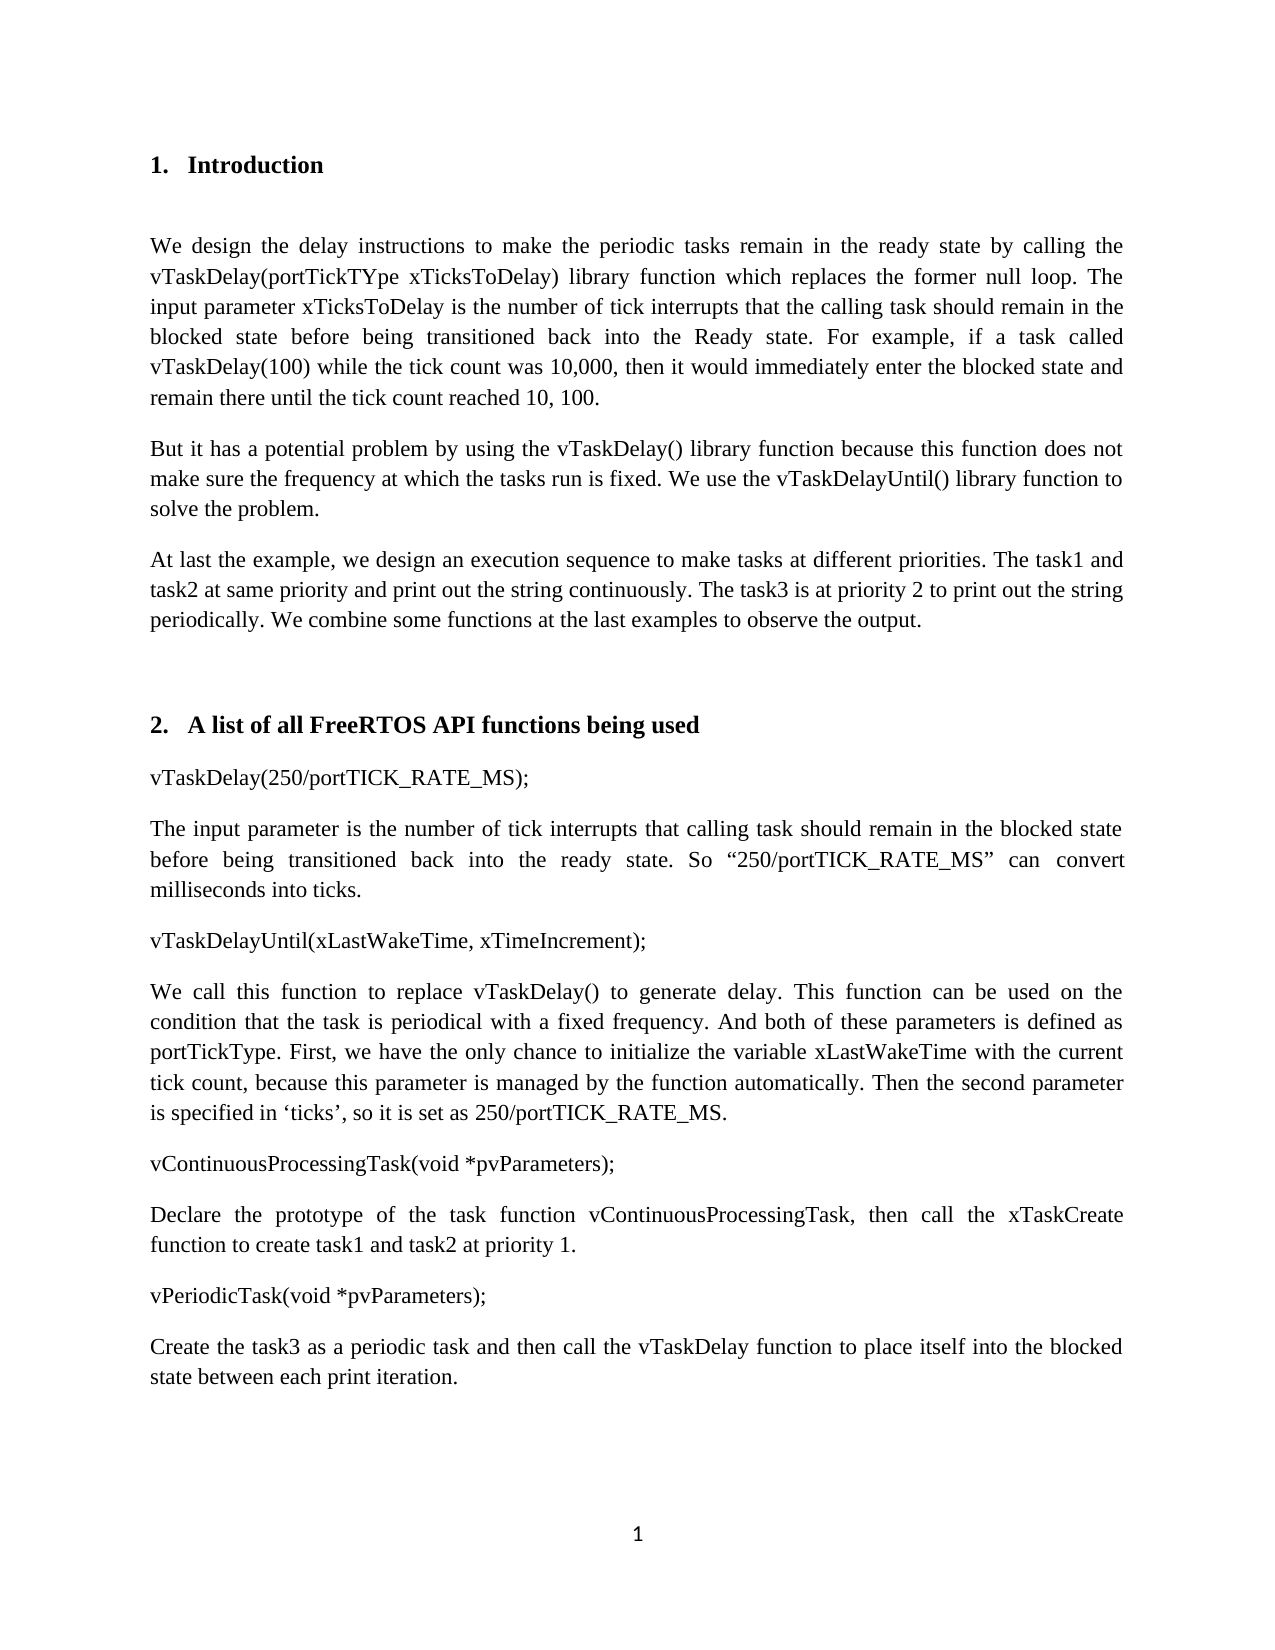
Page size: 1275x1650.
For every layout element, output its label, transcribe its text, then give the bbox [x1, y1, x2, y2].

text We design the delay instructions to make the periodic tasks remain in the ready state by calling the vTaskDelay(portTickTYpe xTicksToDelay) library function which replaces the former null loop. The input parameter xTicksToDelay is the number of tick interrupts that the calling task should remain in the blocked state before being transitioned back into the Ready state. For example, if a task called vTaskDelay(100) while the tick count was 10,000, then it would immediately enter the blocked state and remain there until the tick count reached 10, 100. [150, 233, 1125, 410]
text The input parameter is the number of tick interrupts that calling task should remain in the blocked state before being transitioned back into the ready state. So “250/portTICK_RATE_MS” can convert milliseconds into ticks. [150, 816, 1125, 902]
text At last the example, we design an execution sequence to make tasks at different priorities. The task1 and task2 at same priority and print out the string continuously. The task3 is at priority 2 to print out the string periodically. We combine some functions at the last examples to observe the output. [150, 546, 1125, 633]
text But it has a potential problem by using the vTaskDelay() library function because this function does not make sure the frequency at which the tasks run is fixed. We use the vTaskDelayUntil() library function to solve the problem. [150, 435, 1125, 521]
text vContinuousProcessingTask(void *pvParameters); [150, 1150, 1125, 1176]
list A list of all FreeRTOS API functions being used [150, 711, 1125, 739]
subtitle Introduction [150, 150, 1125, 179]
text We call this function to replace vTaskDelay() to generate delay. This function can be used on the condition that the task is periodical with a fixed frequency. And both of these parameters is defined as portTickType. First, we have the only chance to initialize the variable xLastWakeTime with the current tick count, because this parameter is managed by the function automatically. Then the second parameter is specified in ‘ticks’, so it is set as 250/portTICK_RATE_MS. [150, 978, 1125, 1125]
text vPeriodicTask(void *pvParameters); [150, 1282, 1125, 1308]
text Declare the prototype of the task function vContinuousProcessingTask, then call the xTaskCreate function to create task1 and task2 at priority 1. [150, 1201, 1125, 1257]
text Create the task3 as a periodic task and then call the vTaskDelay function to place itself into the blocked state between each print iteration. [150, 1333, 1125, 1390]
text vTaskDelay(250/portTICK_RATE_MS); [150, 764, 1125, 791]
text vTaskDelayUntil(xLastWakeTime, xTimeIncrement); [150, 927, 1125, 953]
